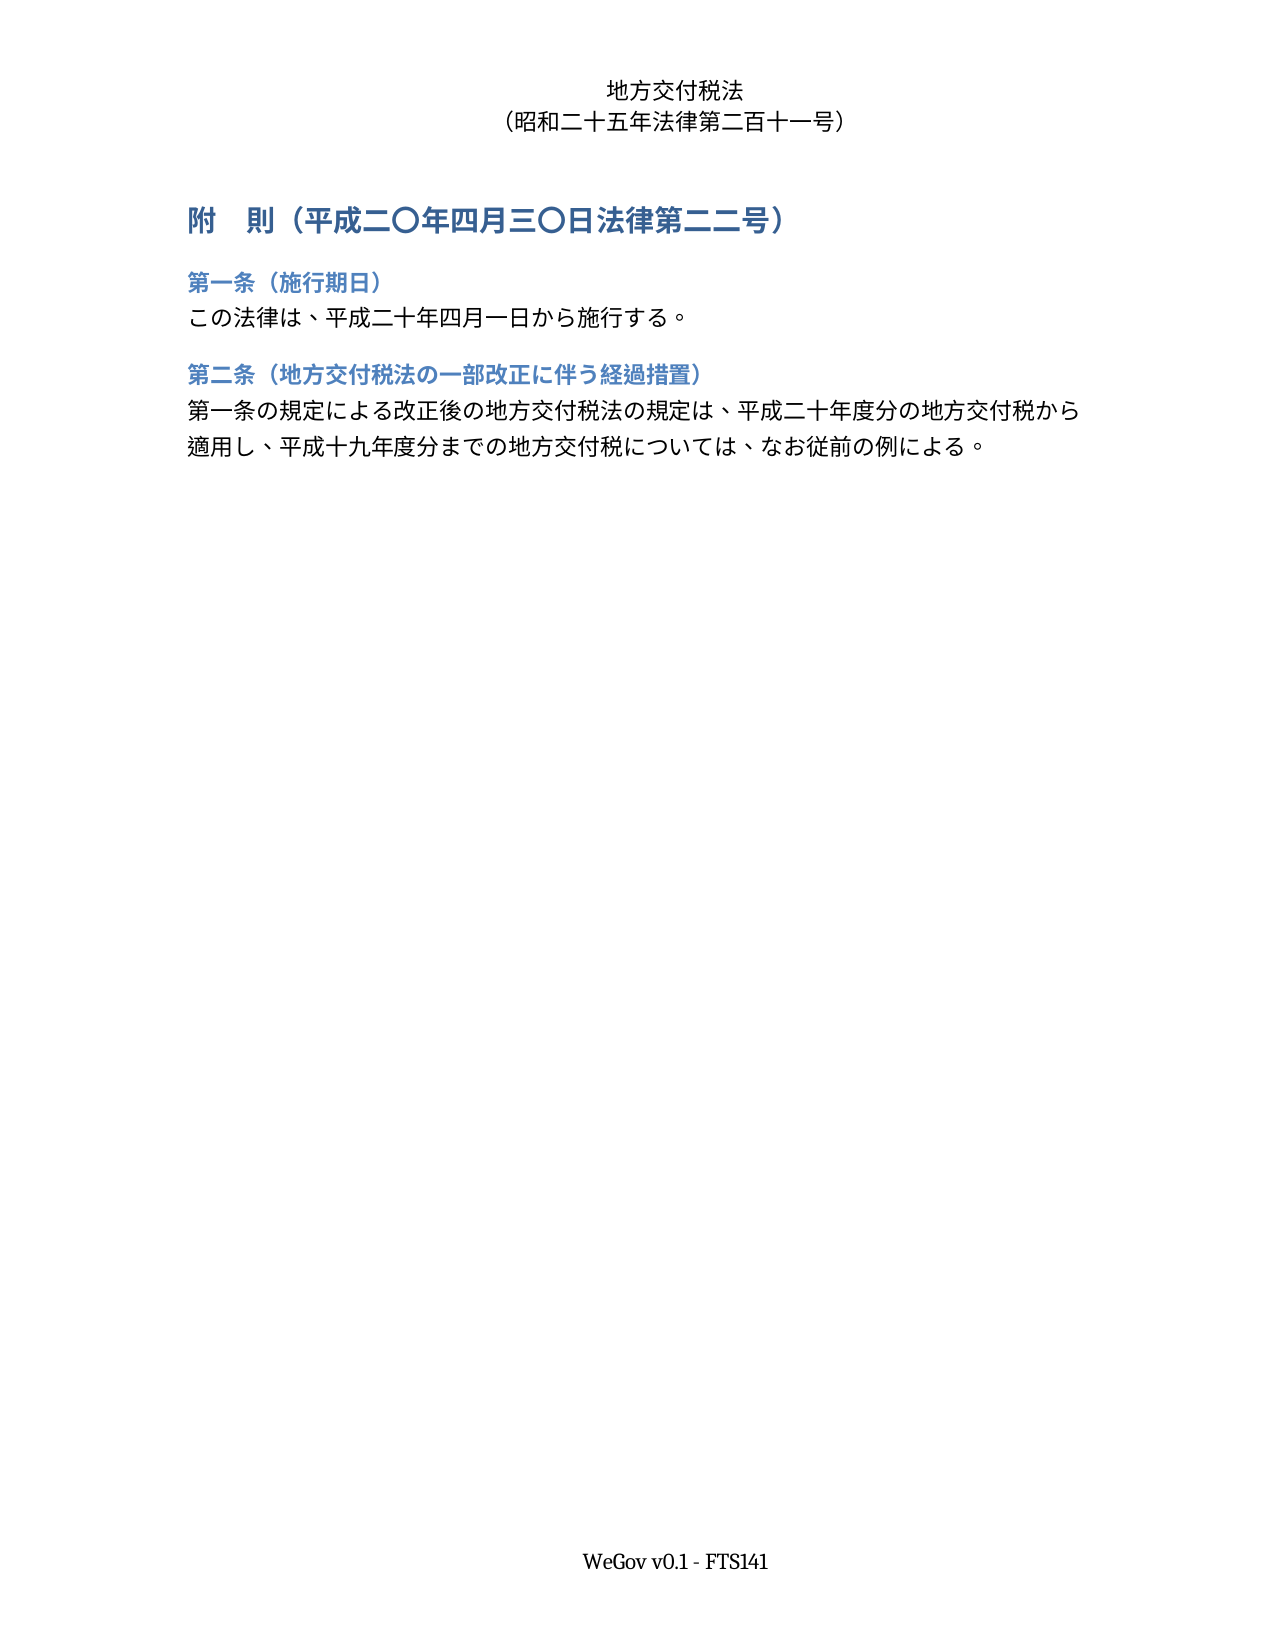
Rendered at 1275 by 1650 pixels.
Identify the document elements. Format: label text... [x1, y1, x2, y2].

subtitle 第二条（地方交付税法の一部改正に伴う経過措置） [187, 359, 1087, 390]
text この法律は、平成二十年四月一日から施行する。 [187, 302, 1087, 334]
text 第一条の規定による改正後の地方交付税法の規定は、平成二十年度分の地方交付税から適用し、平成十九年度分までの地方交付税については、なお従前の例による。 [187, 395, 1087, 462]
subtitle 第一条（施行期日） [187, 266, 1087, 298]
subtitle 附 則（平成二〇年四月三〇日法律第二二号） [187, 200, 1087, 240]
